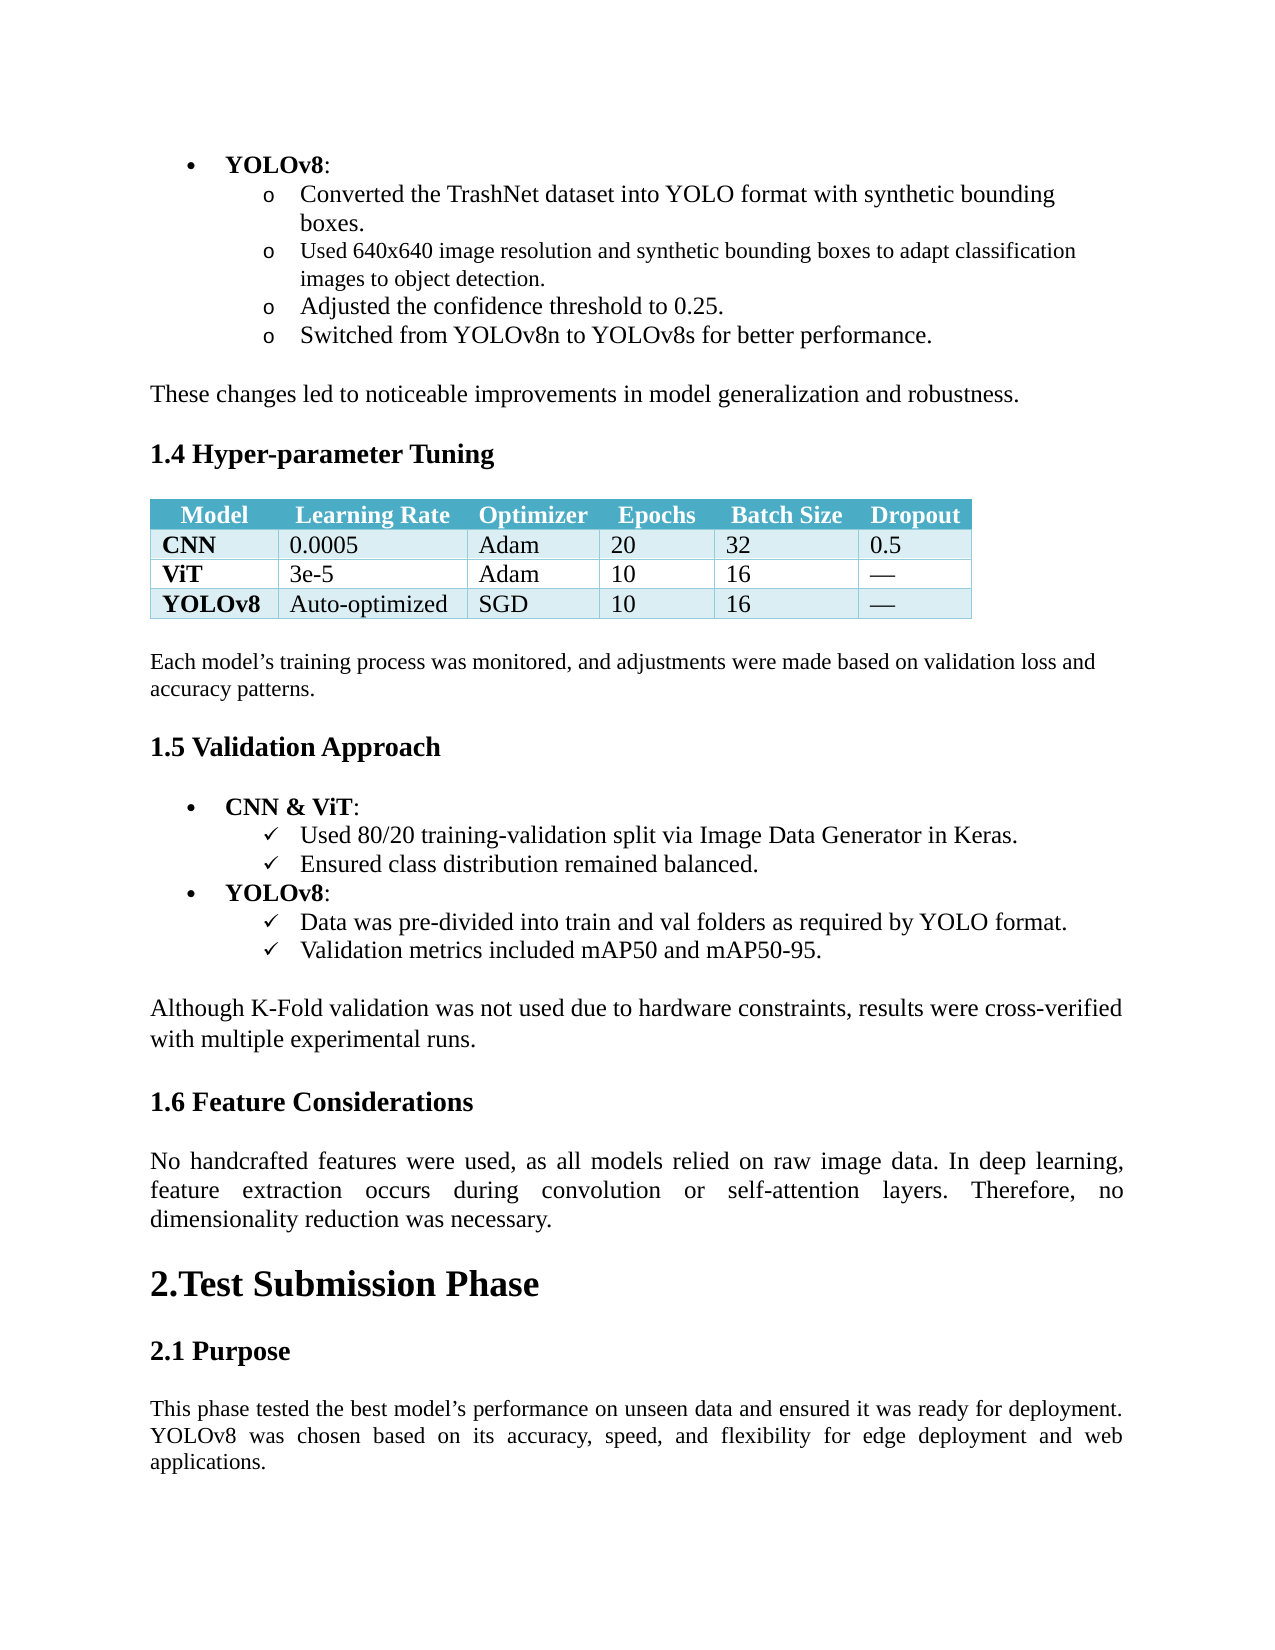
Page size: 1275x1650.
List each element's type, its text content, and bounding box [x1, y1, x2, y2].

table_header Model [151, 500, 278, 529]
list YOLOv8: [187, 878, 1125, 907]
list Ensured class distribution remained balanced. [262, 849, 1125, 878]
table_cell 32 [715, 530, 858, 558]
table_header Batch Size [715, 500, 858, 529]
table_cell — [859, 589, 971, 618]
table_header Dropout [859, 500, 971, 529]
table_cell 20 [600, 530, 714, 558]
table_cell 16 [715, 560, 858, 588]
list Adjusted the confidence threshold to 0.25. [262, 291, 1125, 321]
subtitle 1.6 Feature Considerations [150, 1084, 1125, 1117]
subtitle 2.Test Submission Phase [150, 1262, 1125, 1305]
list Converted the TrashNet dataset into YOLO format with synthetic bounding boxes. [262, 179, 1125, 237]
list Validation metrics included mAP50 and mAP50-95. [262, 935, 1125, 964]
subtitle 1.4 Hyper-parameter Tuning [150, 437, 1125, 470]
table_cell 3e-5 [279, 560, 467, 588]
table_header Optimizer [468, 500, 599, 529]
table_cell CNN [151, 530, 278, 558]
text These changes led to noticeable improvements in model generalization and robustness. [150, 379, 1125, 408]
table_cell ViT [151, 560, 278, 588]
table_header Learning Rate [279, 500, 467, 529]
table_cell — [859, 560, 971, 588]
subtitle 1.5 Validation Approach [150, 730, 1125, 762]
text This phase tested the best model’s performance on unseen data and ensured it was ready for deployment. YOLOv8 was chosen based on its accuracy, speed, and flexibility for edge deployment and web applications. [150, 1395, 1125, 1474]
table_cell Adam [468, 530, 599, 558]
table_cell 10 [600, 589, 714, 618]
list Data was pre-divided into train and val folders as required by YOLO format. [262, 907, 1125, 935]
text Although K-Fold validation was not used due to hardware constraints, results were cross-verified with multiple experimental runs. [150, 993, 1125, 1053]
list Used 640x640 image resolution and synthetic bounding boxes to adapt classification images to object detection. [262, 237, 1125, 291]
list Switched from YOLOv8n to YOLOv8s for better performance. [262, 321, 1125, 350]
list CNN & ViT: [187, 792, 1125, 820]
table_header Epochs [600, 500, 714, 529]
table_cell 0.0005 [279, 530, 467, 558]
table_cell 0.5 [859, 530, 971, 558]
table_cell YOLOv8 [151, 589, 278, 618]
table_cell SGD [468, 589, 599, 618]
table_cell Adam [468, 560, 599, 588]
text No handcrafted features were used, as all models relied on raw image data. In deep learning, feature extraction occurs during convolution or self-attention layers. Therefore, no dimensionality reduction was necessary. [150, 1146, 1125, 1232]
table_cell 16 [715, 589, 858, 618]
subtitle 2.1 Purpose [150, 1334, 1125, 1366]
table_cell Auto-optimized [279, 589, 467, 618]
table_cell 10 [600, 560, 714, 588]
list Used 80/20 training-validation split via Image Data Generator in Keras. [262, 820, 1125, 849]
text Each model’s training process was monitored, and adjustments were made based on validation loss and accuracy patterns. [150, 648, 1125, 701]
list YOLOv8: [187, 150, 1125, 179]
